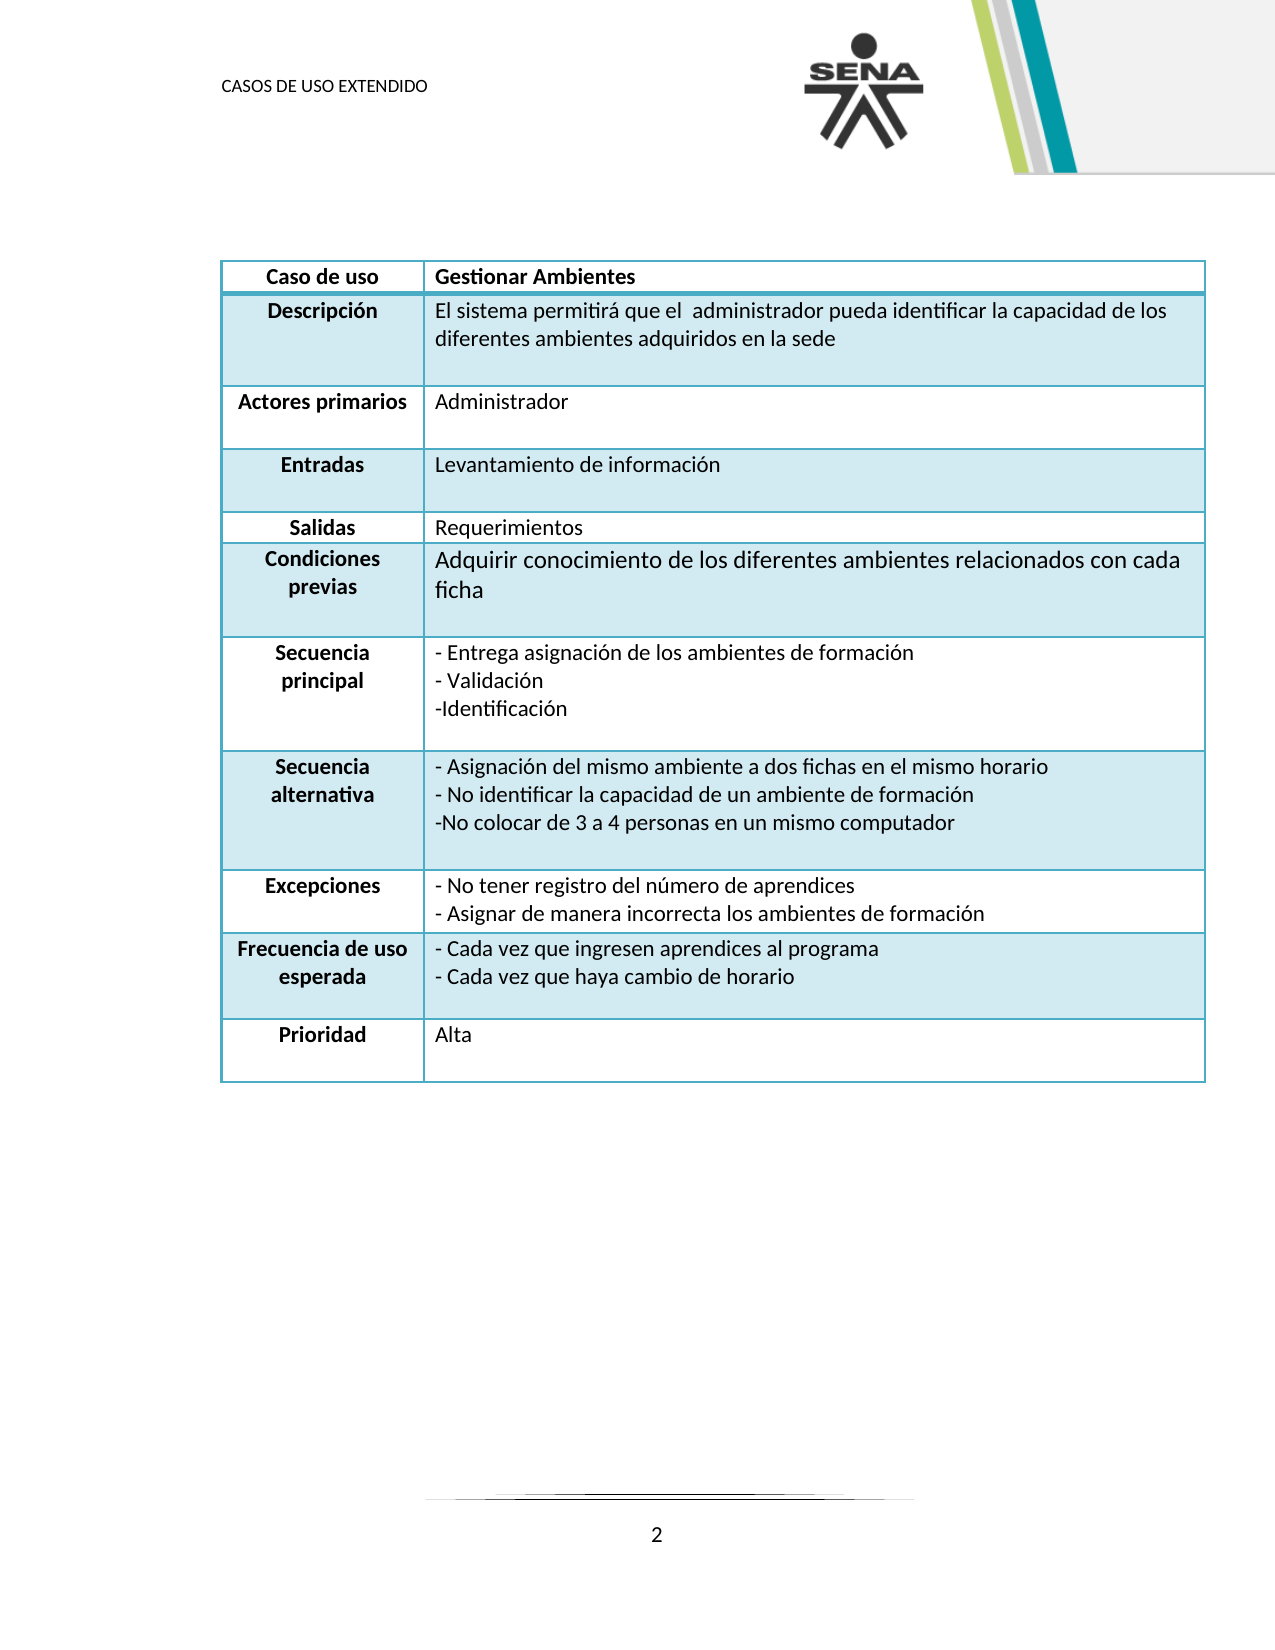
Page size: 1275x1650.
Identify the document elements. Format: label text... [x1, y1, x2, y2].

picture [768, 0, 1275, 175]
table_cell Secuencia alternativa [223, 752, 423, 869]
table_cell Excepciones [223, 871, 423, 932]
table_cell Entradas [223, 450, 423, 511]
table_cell El sistema permitirá que el administrador pueda identificar la capacidad de los diferentes ambientes adquiridos en la sede [425, 296, 1204, 385]
table_cell - Entrega asignación de los ambientes de formación - Validación -Identificación [425, 638, 1204, 750]
table_cell Alta [425, 1020, 1204, 1081]
table_cell Adquirir conocimiento de los diferentes ambientes relacionados con cada ficha [425, 544, 1204, 636]
table_cell Requerimientos [425, 513, 1204, 542]
table_cell - Asignación del mismo ambiente a dos fichas en el mismo horario - No identificar la capacidad de un ambiente de formación -No colocar de 3 a 4 personas en un mismo computador [425, 752, 1204, 869]
table_cell Actores primarios [223, 387, 423, 448]
table_cell Condiciones previas [223, 544, 423, 636]
table_cell Secuencia principal [223, 638, 423, 750]
table_cell Administrador [425, 387, 1204, 448]
table_cell Salidas [223, 513, 423, 542]
table_header Gestionar Ambientes [425, 262, 1204, 291]
table_cell - Cada vez que ingresen aprendices al programa - Cada vez que haya cambio de horario [425, 934, 1204, 1018]
table_header Caso de uso [223, 262, 423, 291]
table_cell Frecuencia de uso esperada [223, 934, 423, 1018]
table_cell Descripción [223, 296, 423, 385]
table_cell Levantamiento de información [425, 450, 1204, 511]
table_cell Prioridad [223, 1020, 423, 1081]
table_cell - No tener registro del número de aprendices - Asignar de manera incorrecta los ambientes de formación [425, 871, 1204, 932]
